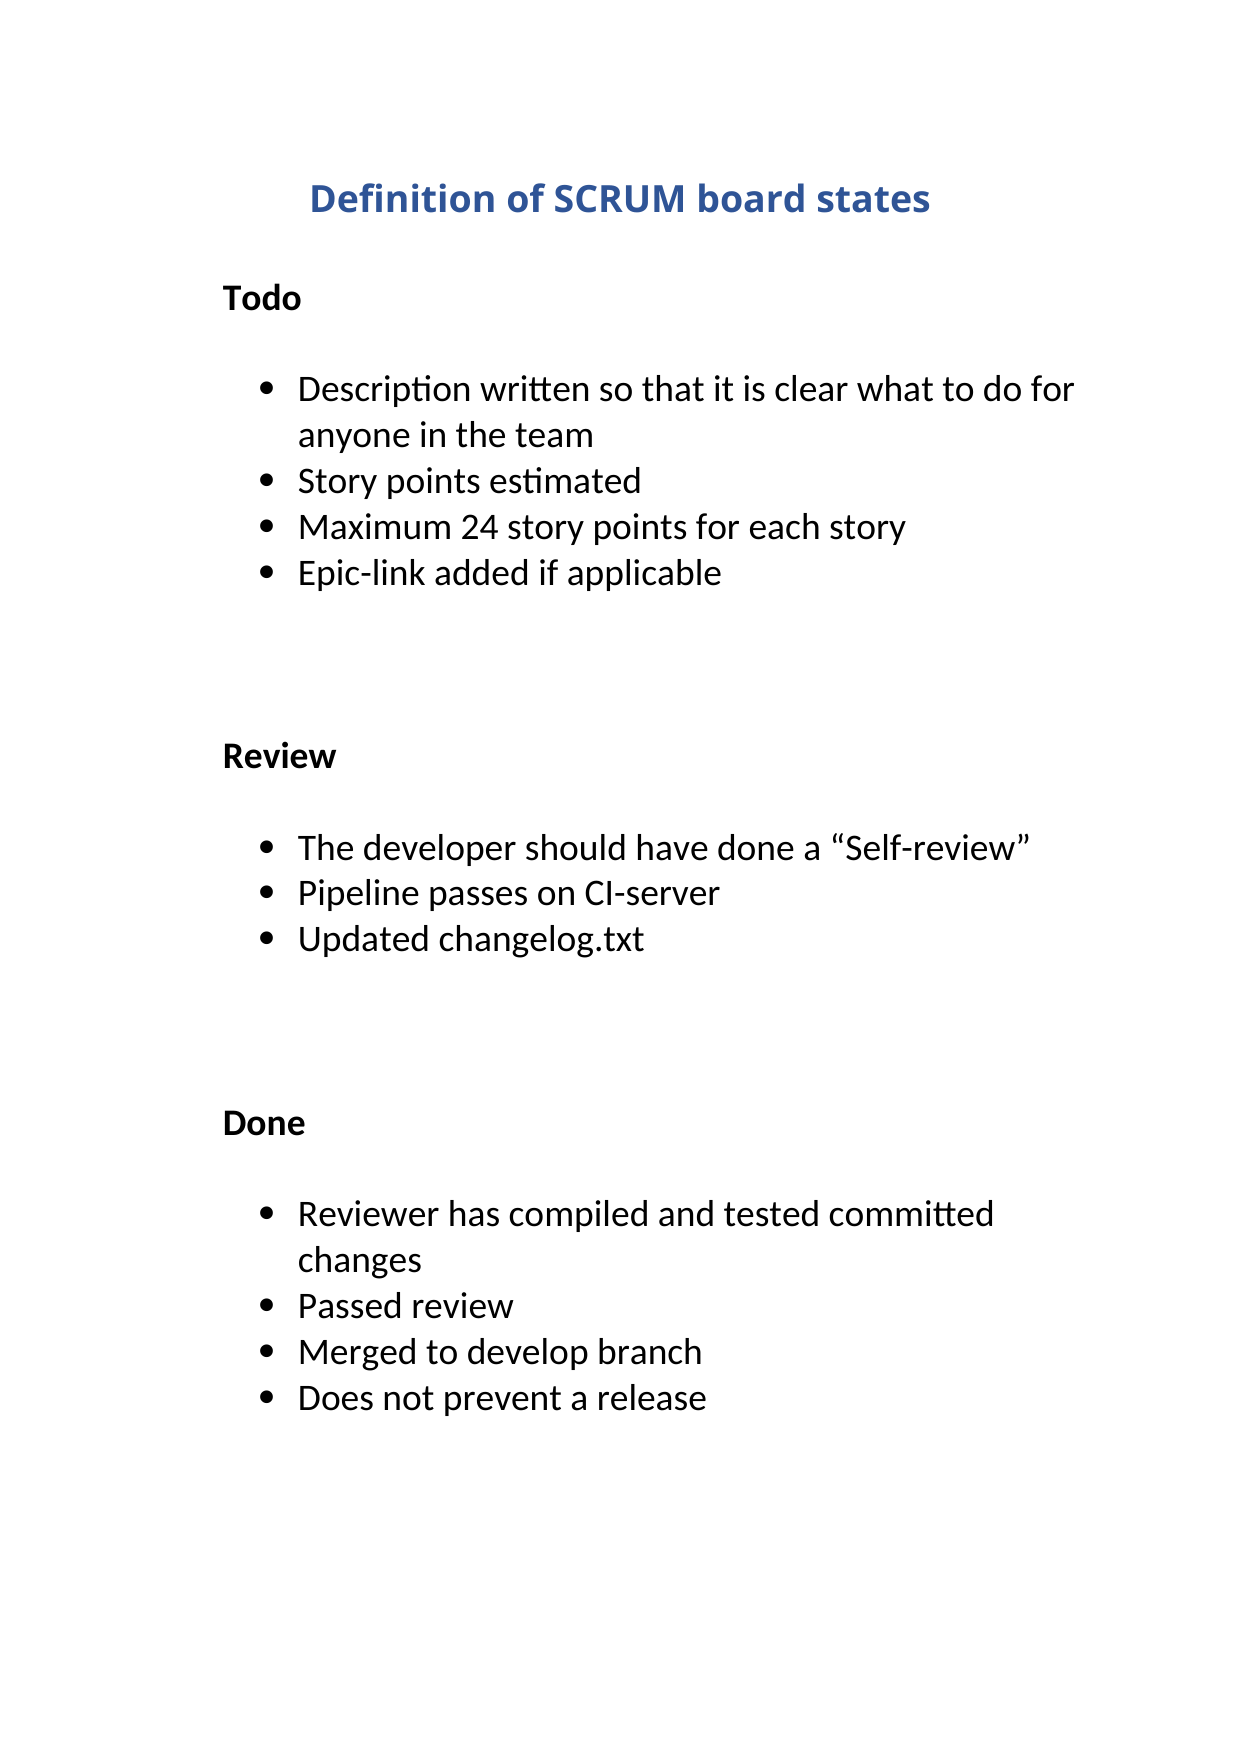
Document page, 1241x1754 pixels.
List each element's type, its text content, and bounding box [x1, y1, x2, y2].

list Passed review [260, 1282, 1093, 1328]
list Maximum 24 story points for each story [260, 503, 1093, 548]
list Description written so that it is clear what to do for anyone in the team [260, 365, 1093, 457]
list Updated changelog.txt [260, 915, 1093, 961]
list Todo [223, 273, 1093, 319]
list Review [223, 732, 1093, 778]
list The developer should have done a “Self-review” [260, 823, 1093, 869]
list Reviewer has compiled and tested committed changes [260, 1190, 1093, 1282]
list Done [223, 1098, 1093, 1144]
list Epic-link added if applicable [260, 548, 1093, 594]
list Pipeline passes on CI-server [260, 869, 1093, 915]
list Story points estimated [260, 457, 1093, 503]
subtitle Definition of SCRUM board states [148, 173, 1093, 224]
list Merged to develop branch [260, 1328, 1093, 1373]
list Does not prevent a release [260, 1373, 1093, 1419]
